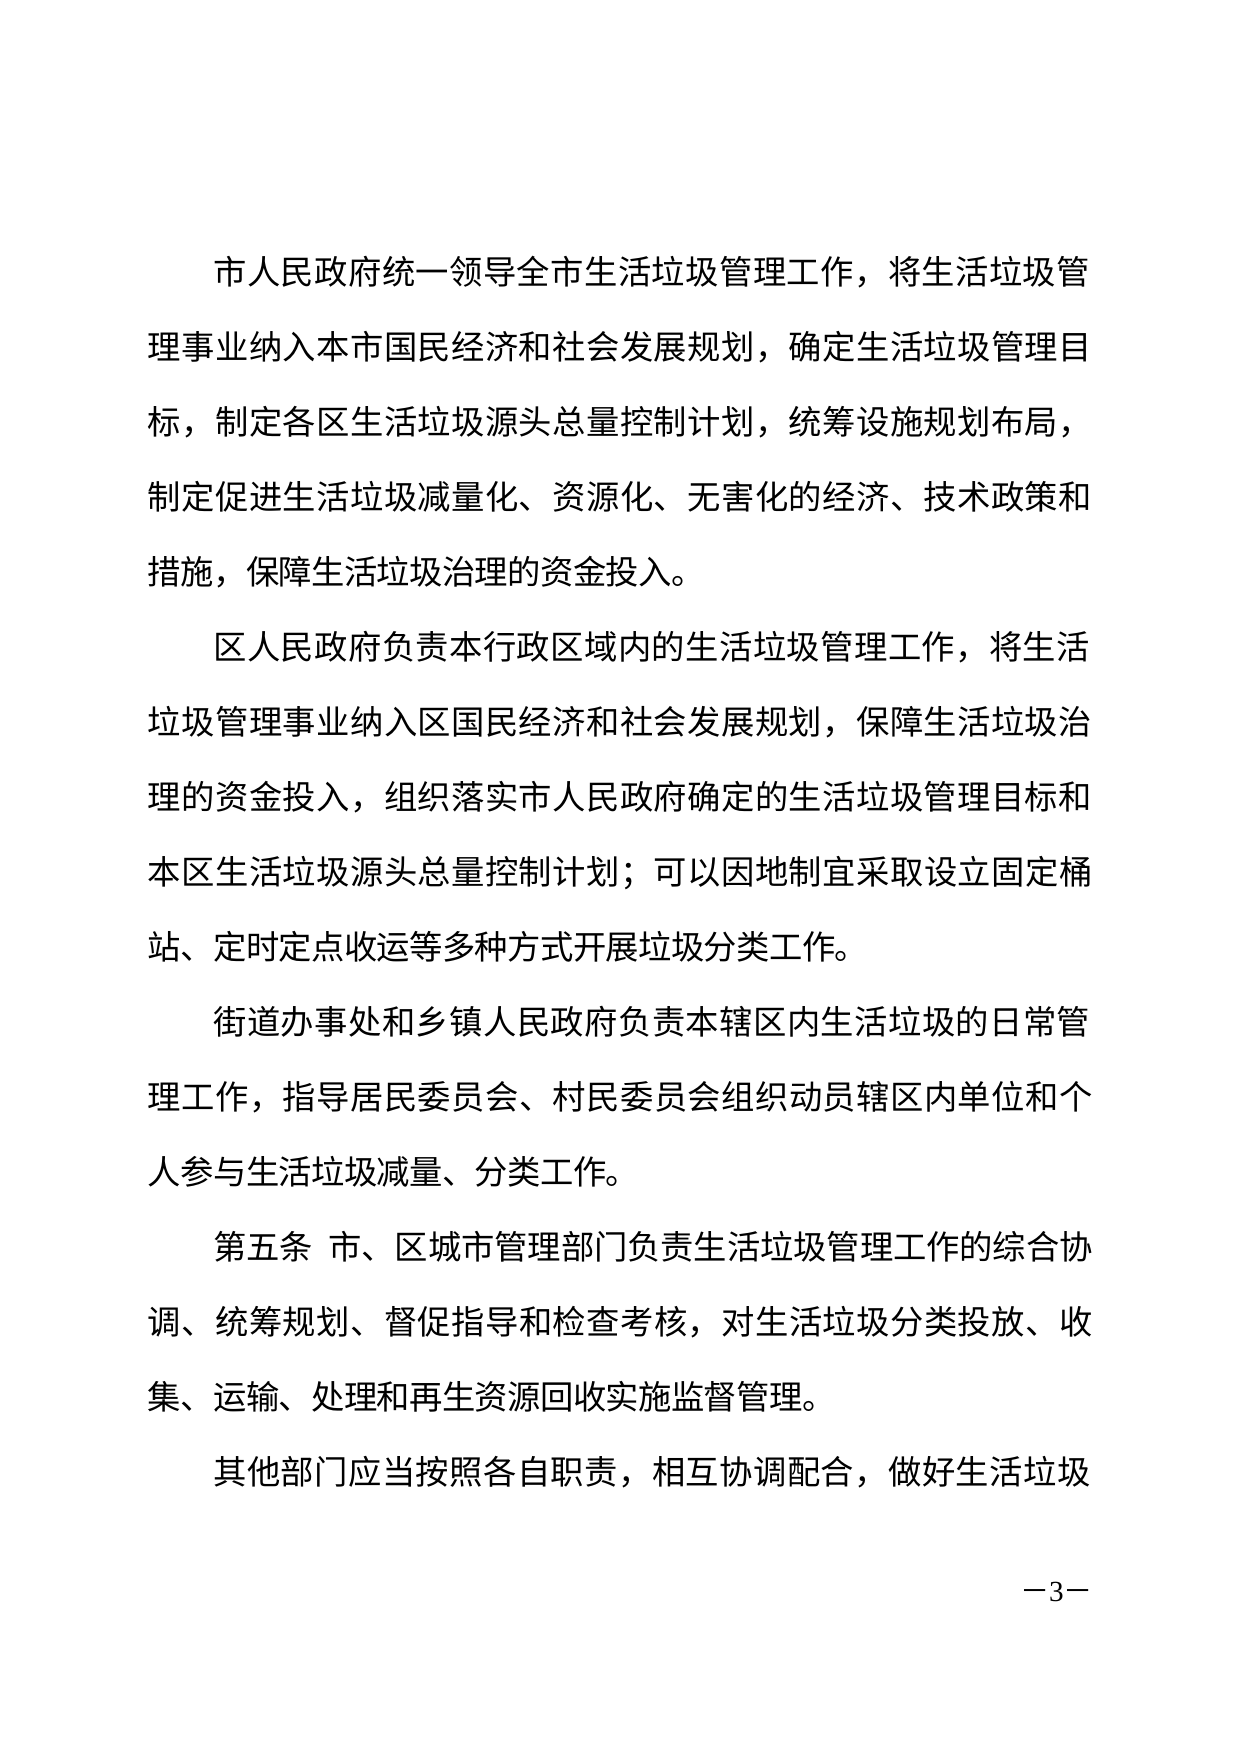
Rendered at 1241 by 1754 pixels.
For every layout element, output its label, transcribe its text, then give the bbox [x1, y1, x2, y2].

text 第五条 市、区城市管理部门负责生活垃圾管理工作的综合协调、统筹规划、督促指导和检查考核，对生活垃圾分类投放、收集、运输、处理和再生资源回收实施监督管理。 [148, 1207, 1092, 1432]
text 区人民政府负责本行政区域内的生活垃圾管理工作，将生活垃圾管理事业纳入区国民经济和社会发展规划，保障生活垃圾治理的资金投入，组织落实市人民政府确定的生活垃圾管理目标和本区生活垃圾源头总量控制计划；可以因地制宜采取设立固定桶站、定时定点收运等多种方式开展垃圾分类工作。 [148, 607, 1092, 982]
text 街道办事处和乡镇人民政府负责本辖区内生活垃圾的日常管理工作，指导居民委员会、村民委员会组织动员辖区内单位和个人参与生活垃圾减量、分类工作。 [148, 982, 1092, 1207]
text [148, 1432, 1092, 1507]
text 市人民政府统一领导全市生活垃圾管理工作，将生活垃圾管理事业纳入本市国民经济和社会发展规划，确定生活垃圾管理目标，制定各区生活垃圾源头总量控制计划，统筹设施规划布局，制定促进生活垃圾减量化、资源化、无害化的经济、技术政策和措施，保障生活垃圾治理的资金投入。 [148, 232, 1092, 607]
